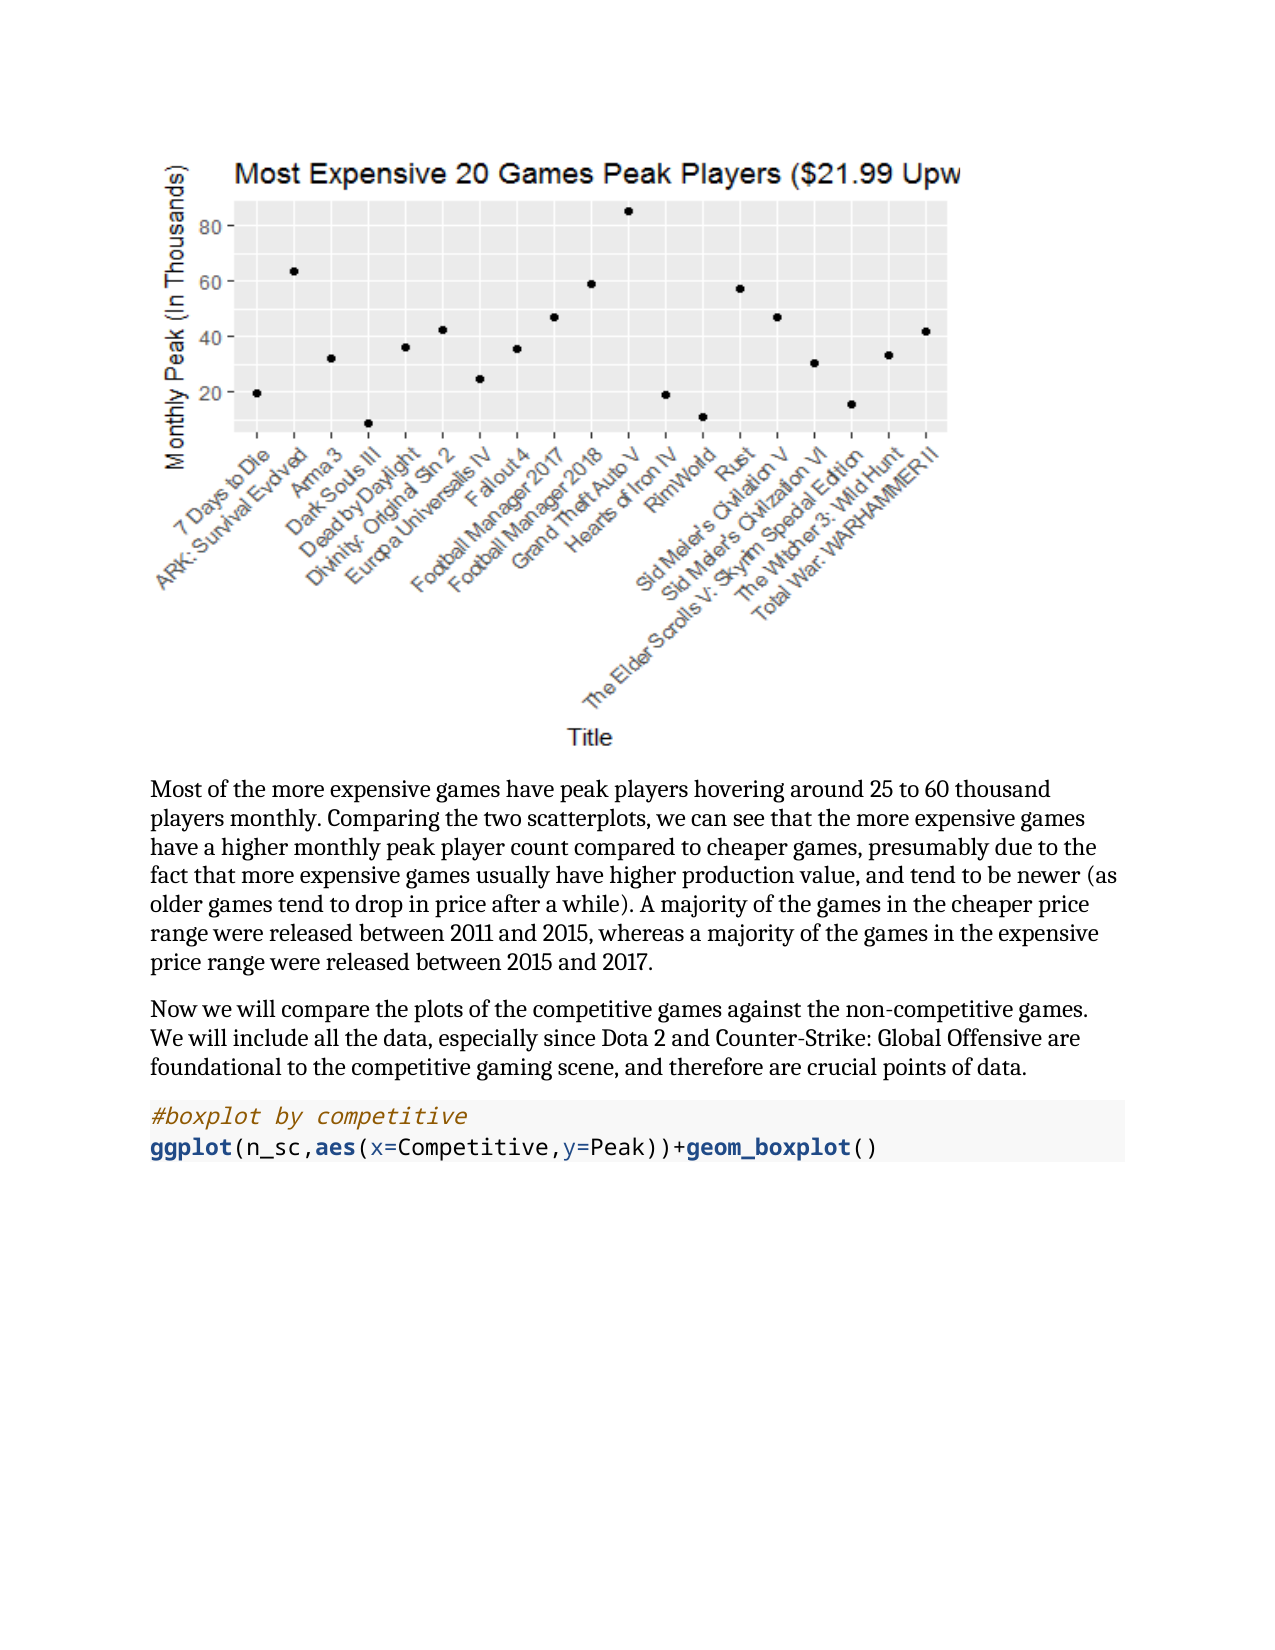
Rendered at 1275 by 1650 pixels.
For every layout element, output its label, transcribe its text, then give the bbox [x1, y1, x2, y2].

picture [150, 150, 961, 757]
text #boxplot by competitive ggplot(n_sc,aes(x=Competitive,y=Peak))+geom_boxplot() [466, 1100, 1125, 1162]
text Most of the more expensive games have peak players hovering around 25 to 60 thousand players monthly. Comparing the two scatterplots, we can see that the more expensive games have a higher monthly peak player count compared to cheaper games, presumably due to the fact that more expensive games usually have higher production value, and tend to be newer (as older games tend to drop in price after a while). A majority of the games in the cheaper price range were released between 2011 and 2015, whereas a majority of the games in the expensive price range were released between 2015 and 2017. [150, 775, 1125, 976]
text Now we will compare the plots of the competitive games against the non-competitive games. We will include all the data, especially since Dota 2 and Counter-Strike: Global Offensive are foundational to the competitive gaming scene, and therefore are crucial points of data. [150, 995, 1125, 1081]
